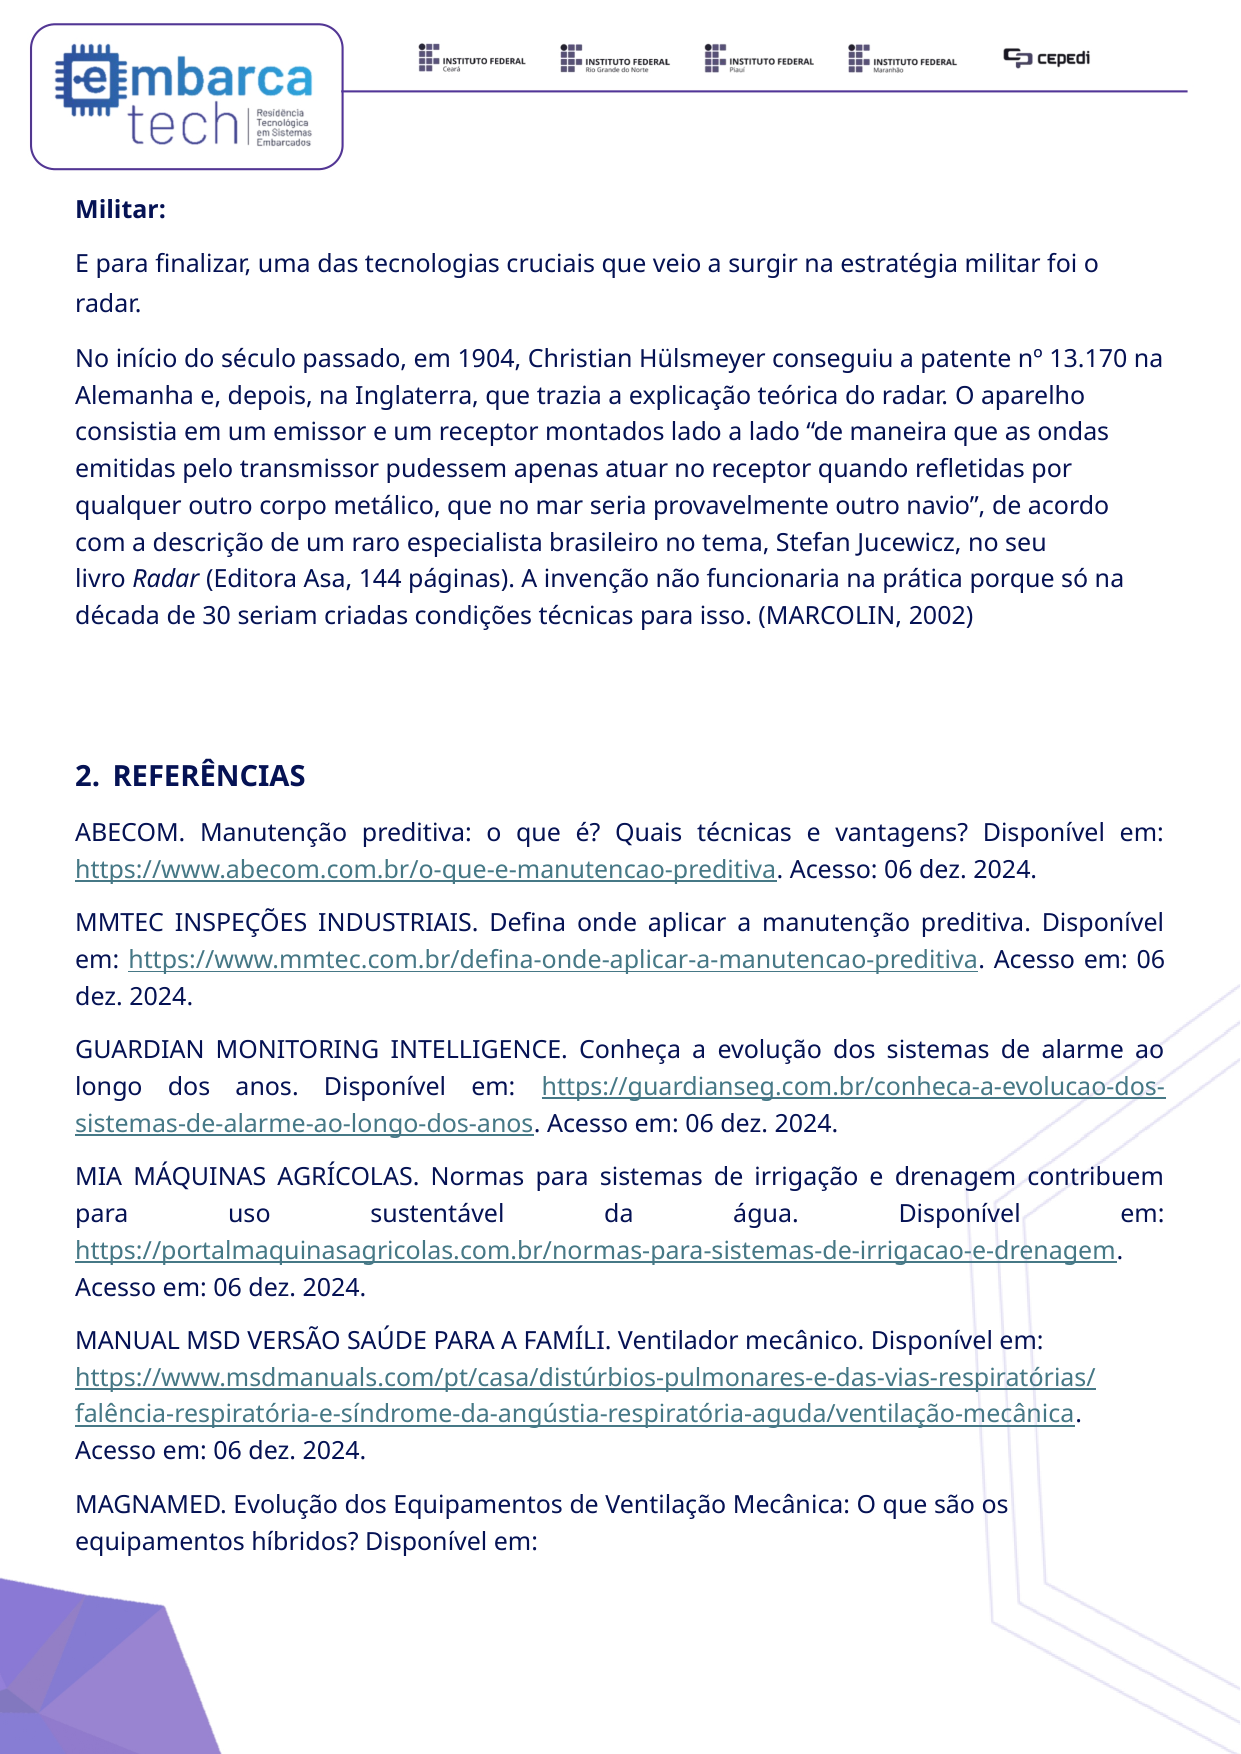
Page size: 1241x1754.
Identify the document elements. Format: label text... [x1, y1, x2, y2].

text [75, 1486, 1165, 1557]
text No início do século passado, em 1904, Christian Hülsmeyer conseguiu a patente nº 13.170 na Alemanha e, depois, na Inglaterra, que trazia a explicação teórica do radar. O aparelho consistia em um emissor e um receptor montados lado a lado “de maneira que as ondas emitidas pelo transmissor pudessem apenas atuar no receptor quando refletidas por qualquer outro corpo metálico, que no mar seria provavelmente outro navio”, de acordo com a descrição de um raro especialista brasileiro no tema, Stefan Jucewicz, no seu livro Radar (Editora Asa, 144 páginas). A invenção não funcionaria na prática porque só na década de 30 seriam criadas condições técnicas para isso. (MARCOLIN, 2002) [75, 341, 1165, 632]
text MIA MÁQUINAS AGRÍCOLAS. Normas para sistemas de irrigação e drenagem contribuem para uso sustentável da água. Disponível em: https://portalmaquinasagricolas.com.br/normas-para-sistemas-de-irrigacao-e-drenagem. Acesso em: 06 dez. 2024. [75, 1159, 1165, 1303]
text Militar: [75, 192, 1165, 226]
list REFERÊNCIAS [75, 755, 1165, 795]
picture [0, 0, 1241, 1754]
text E para finalizar, uma das tecnologias cruciais que veio a surgir na estratégia militar foi o radar. [75, 245, 1165, 321]
text MANUAL MSD VERSÃO SAÚDE PARA A FAMÍLI. Ventilador mecânico. Disponível em: https://www.msdmanuals.com/pt/casa/distúrbios-pulmonares-e-das-vias-respiratórias/falência-respiratória-e-síndrome-da-angústia-respiratória-aguda/ventilação-mecânica. Acesso em: 06 dez. 2024. [75, 1323, 1165, 1467]
text ABECOM. Manutenção preditiva: o que é? Quais técnicas e vantagens? Disponível em: https://www.abecom.com.br/o-que-e-manutencao-preditiva. Acesso: 06 dez. 2024. [75, 815, 1165, 886]
text GUARDIAN MONITORING INTELLIGENCE. Conheça a evolução dos sistemas de alarme ao longo dos anos. Disponível em: https://guardianseg.com.br/conheca-a-evolucao-dos-sistemas-de-alarme-ao-longo-dos-anos. Acesso em: 06 dez. 2024. [75, 1032, 1165, 1139]
text MMTEC INSPEÇÕES INDUSTRIAIS. Defina onde aplicar a manutenção preditiva. Disponível em: https://www.mmtec.com.br/defina-onde-aplicar-a-manutencao-preditiva. Acesso em: 06 dez. 2024. [75, 905, 1165, 1012]
